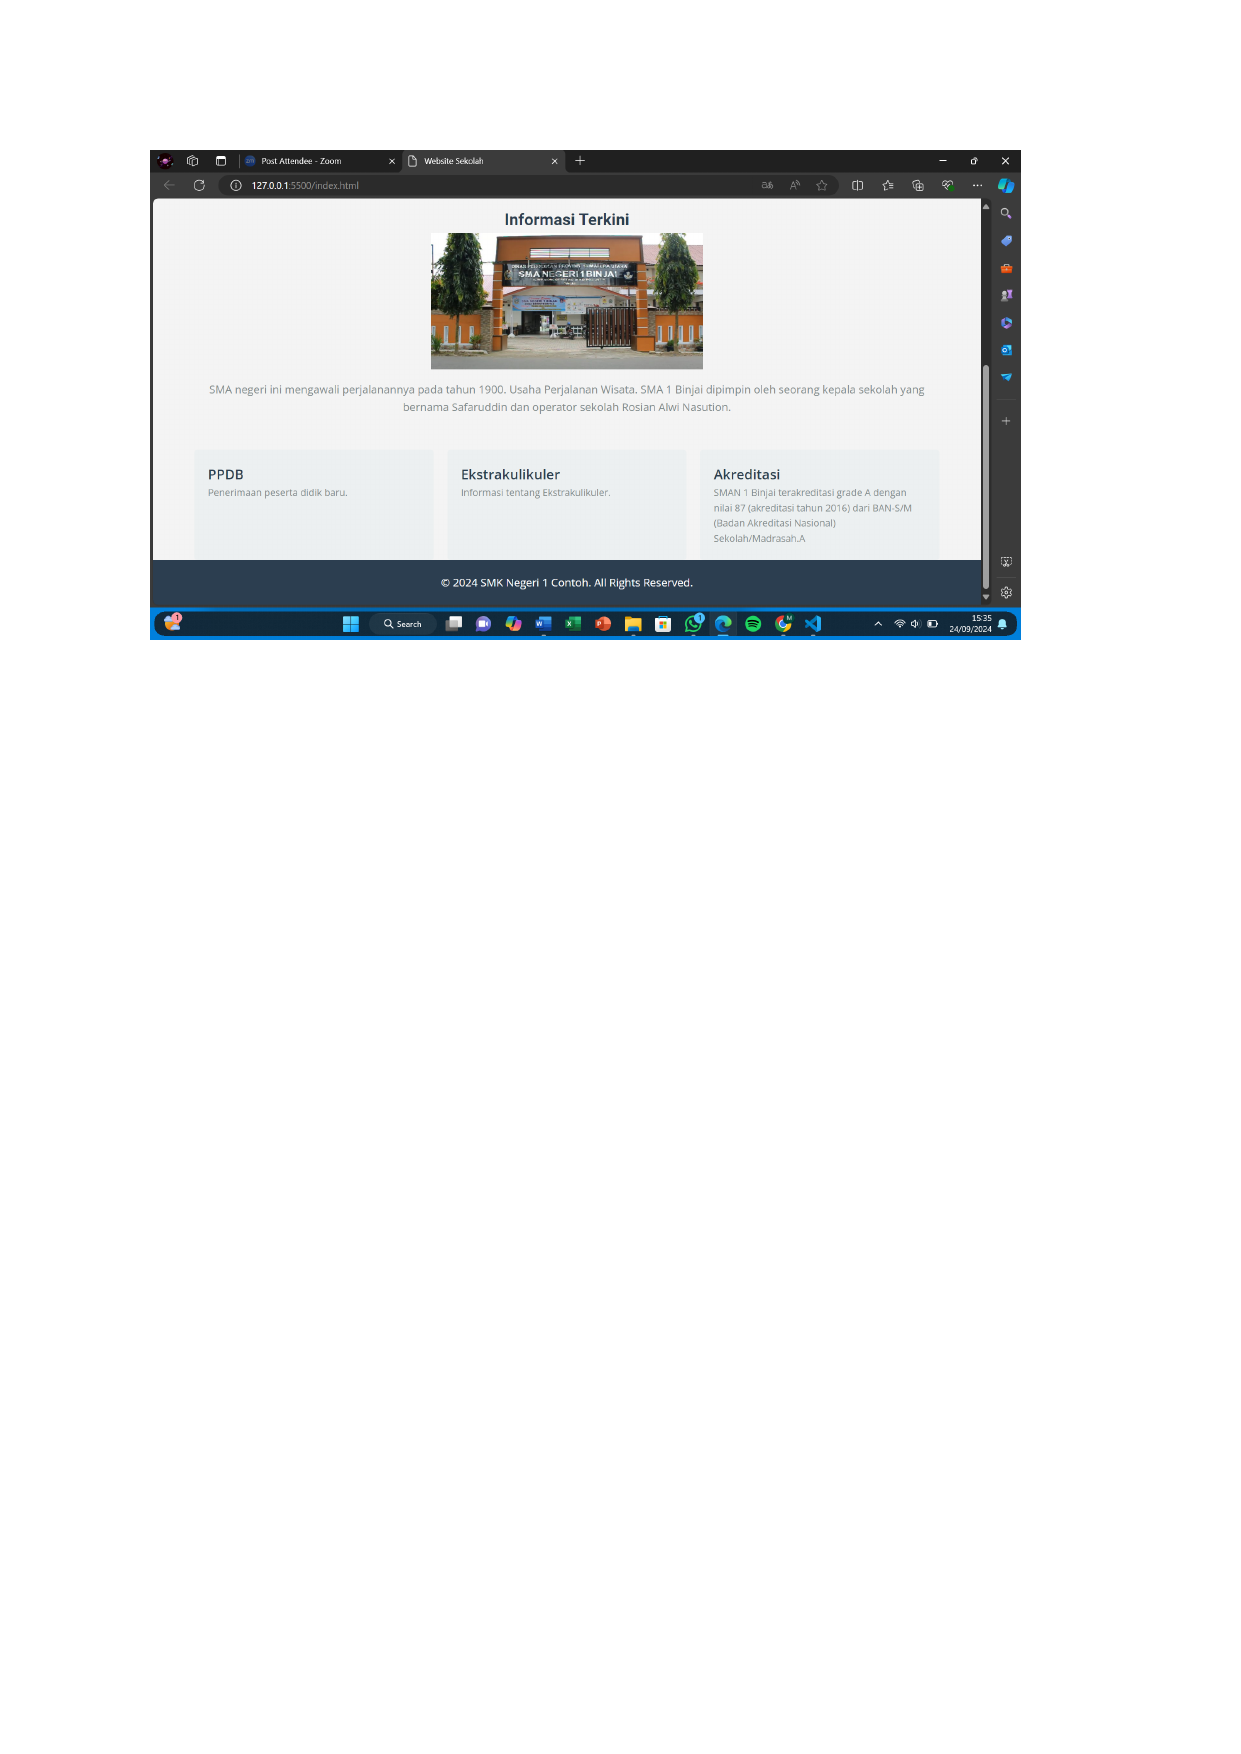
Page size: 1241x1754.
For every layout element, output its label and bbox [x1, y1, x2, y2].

picture [150, 150, 1021, 640]
